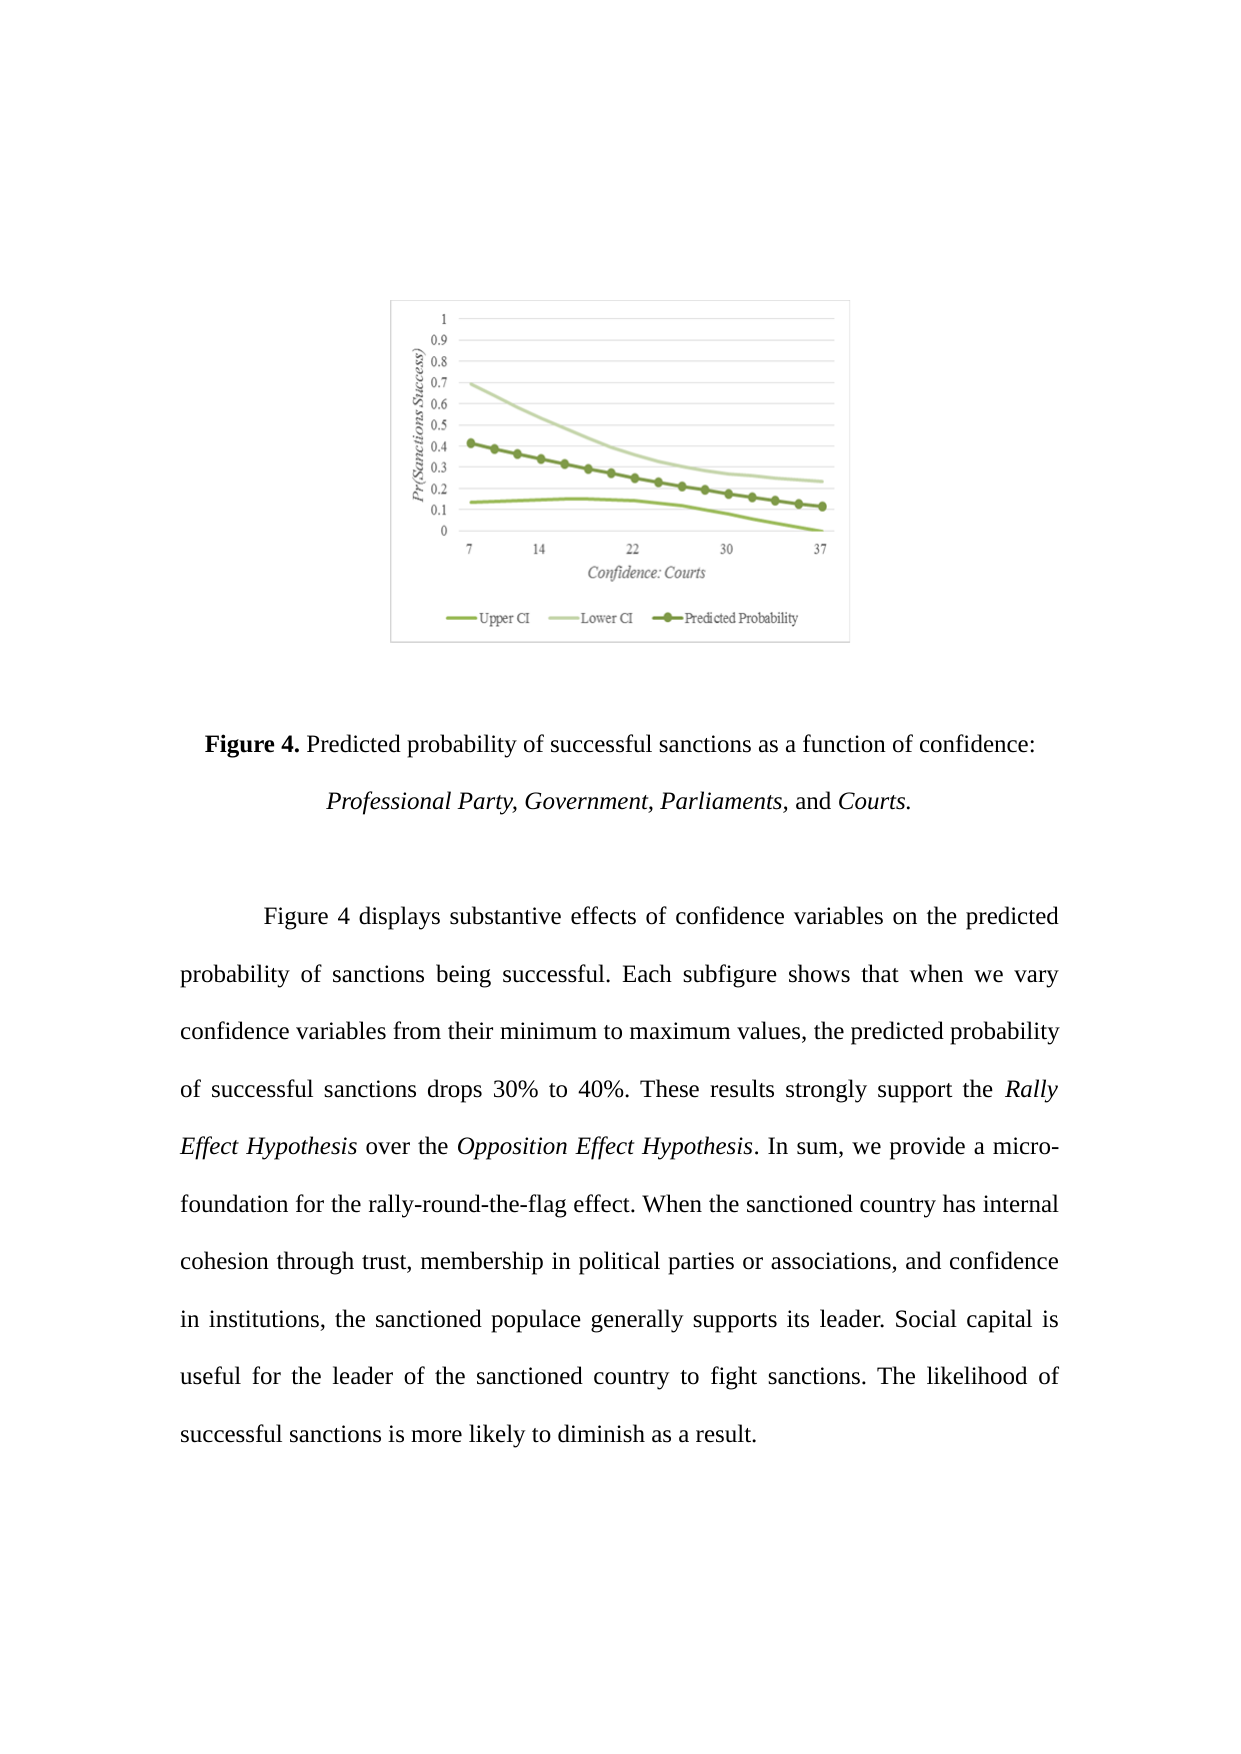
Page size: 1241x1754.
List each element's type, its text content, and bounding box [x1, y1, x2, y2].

text Figure 4. Predicted probability of successful sanctions as a function of confidence: Professional Party, Government, Parliaments, and Courts. [180, 729, 1060, 815]
text Figure 4 displays substantive effects of confidence variables on the predicted probability of sanctions being successful. Each subfigure shows that when we vary confidence variables from their minimum to maximum values, the predicted probability of successful sanctions drops 30% to 40%. These results strongly support the Rally Effect Hypothesis over the Opposition Effect Hypothesis. In sum, we provide a micro-foundation for the rally-round-the-flag effect. When the sanctioned country has internal cohesion through trust, membership in political parties or associations, and confidence in institutions, the sanctioned populace generally supports its leader. Social capital is useful for the leader of the sanctioned country to fight sanctions. The likelihood of successful sanctions is more likely to diminish as a result. [180, 901, 1060, 1448]
picture [390, 300, 851, 643]
